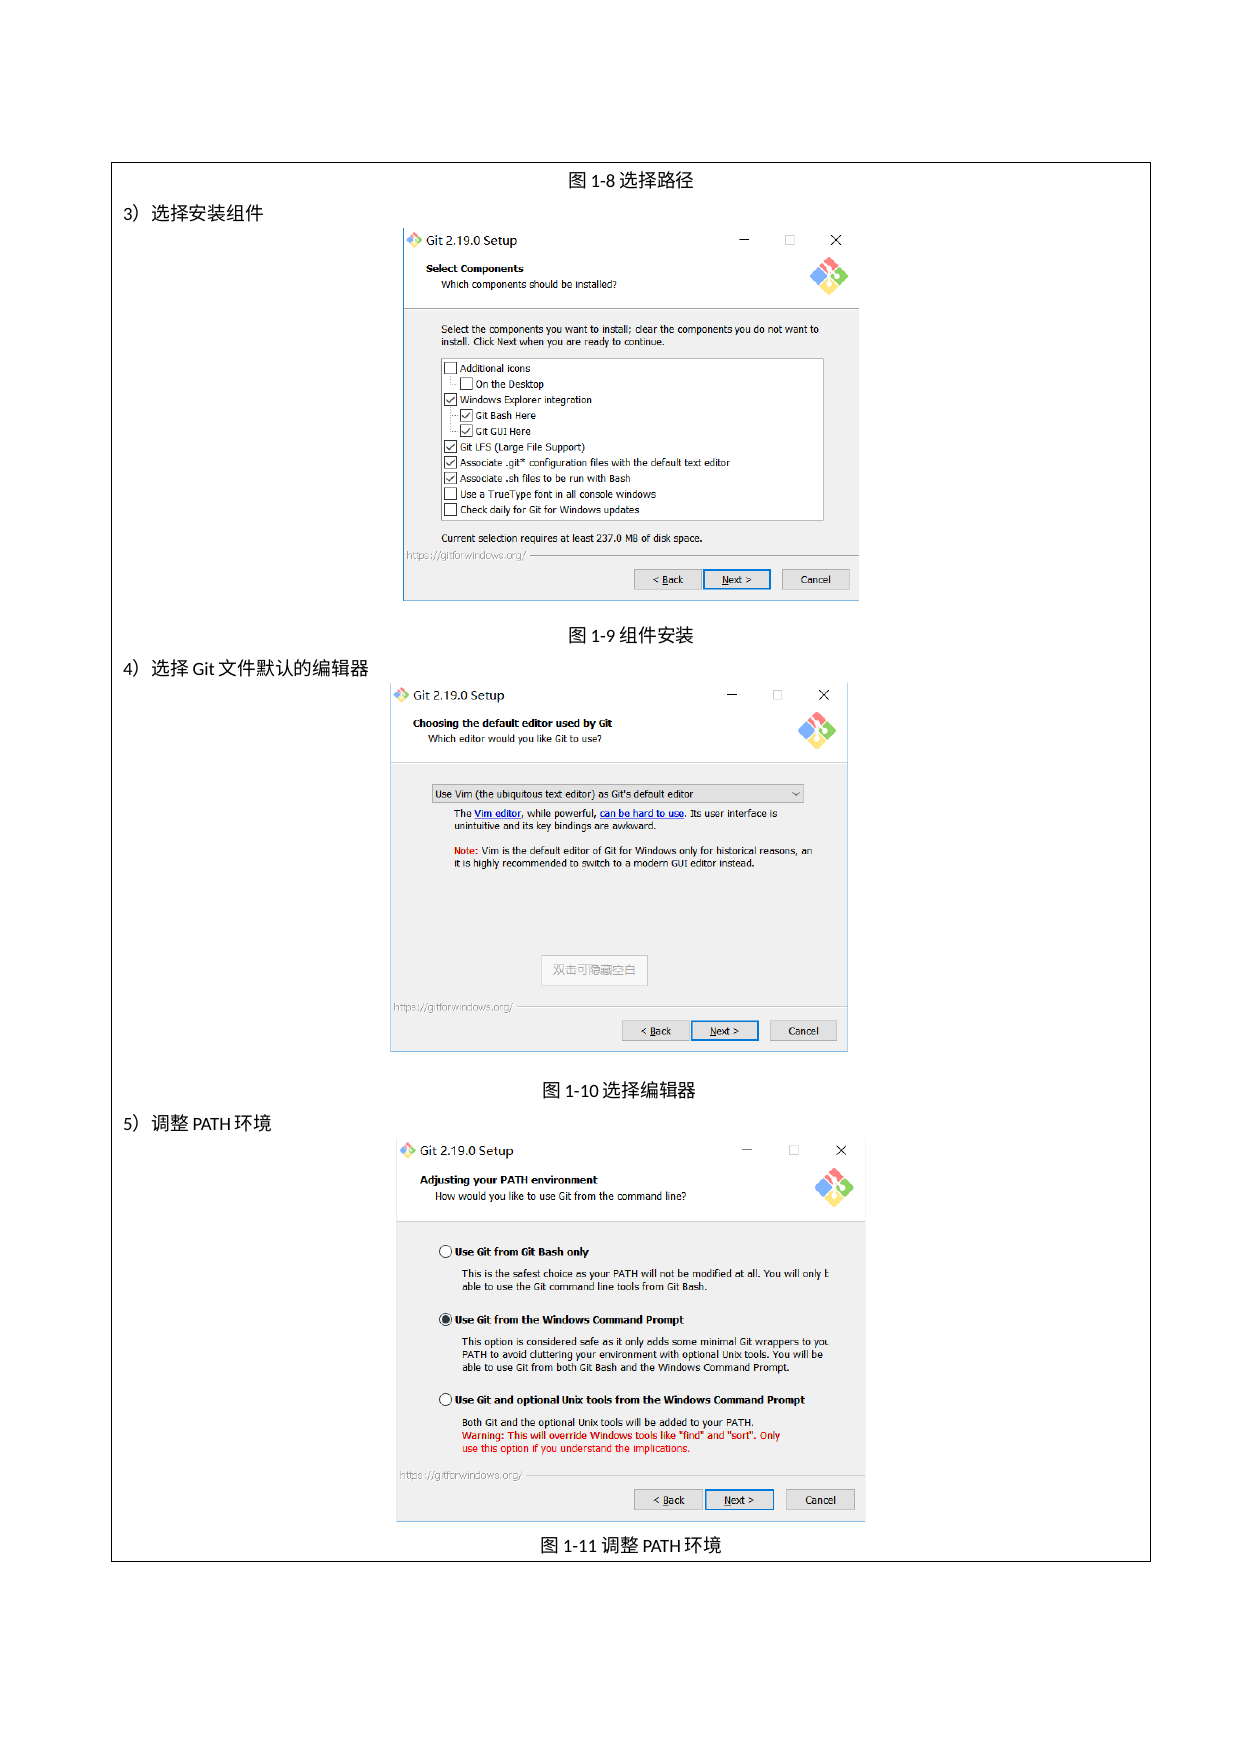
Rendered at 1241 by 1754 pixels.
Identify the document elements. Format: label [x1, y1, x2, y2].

picture [390, 683, 848, 1052]
picture [396, 1138, 866, 1522]
picture [403, 228, 859, 601]
table_cell [112, 163, 1150, 1561]
